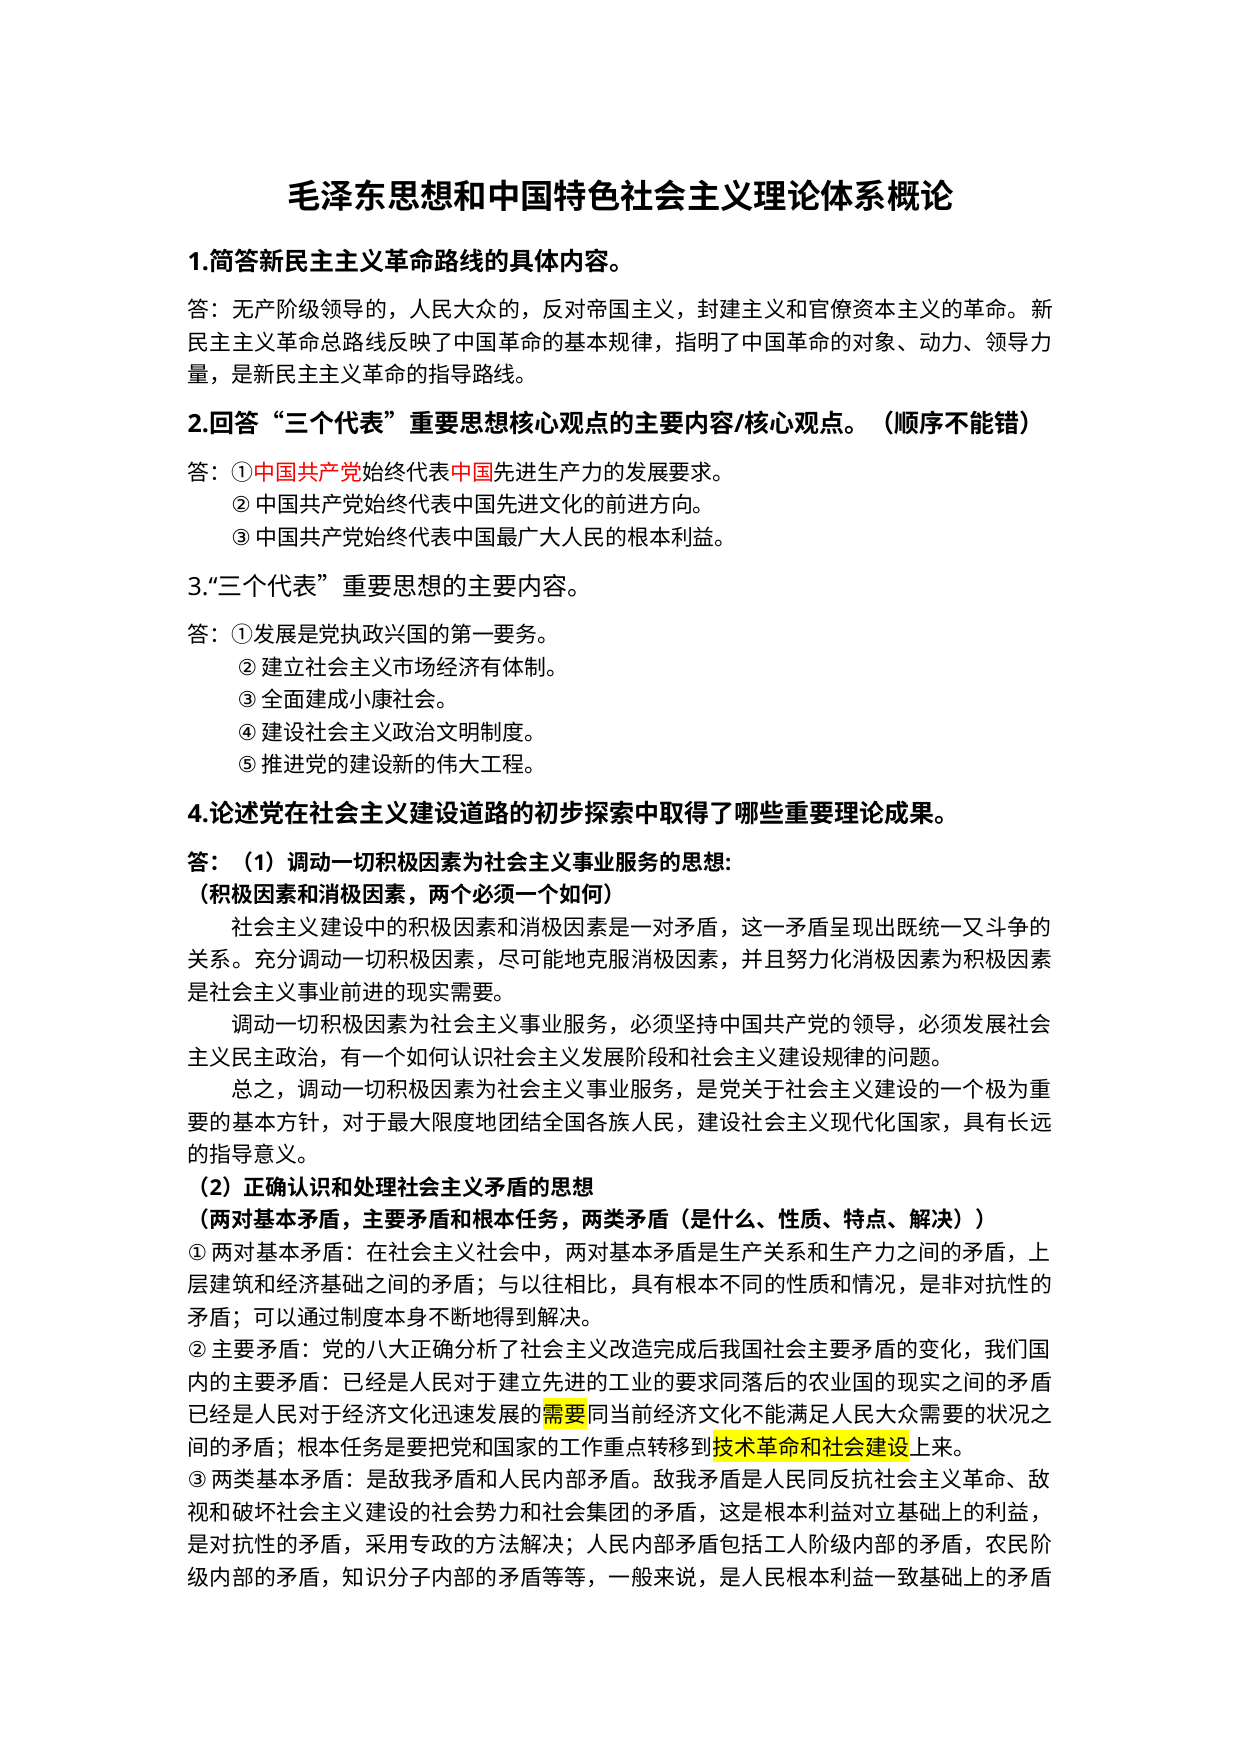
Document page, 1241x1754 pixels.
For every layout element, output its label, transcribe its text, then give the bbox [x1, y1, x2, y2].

text 毛泽东思想和中国特色社会主义理论体系概论 [187, 162, 1053, 227]
text ⑤推进党的建设新的伟大工程。 [187, 747, 1053, 779]
text 调动一切积极因素为社会主义事业服务，必须坚持中国共产党的领导，必须发展社会主义民主政治，有一个如何认识社会主义发展阶段和社会主义建设规律的问题。 [187, 1007, 1053, 1072]
text ④建设社会主义政治文明制度。 [187, 714, 1053, 747]
text ②中国共产党始终代表中国先进文化的前进方向。 [187, 487, 1053, 519]
text ③全面建成小康社会。 [187, 682, 1053, 714]
text 答：无产阶级领导的，人民大众的，反对帝国主义，封建主义和官僚资本主义的革命。新民主主义革命总路线反映了中国革命的基本规律，指明了中国革命的对象、动力、领导力量，是新民主主义革命的指导路线。 [187, 292, 1053, 389]
text 总之，调动一切积极因素为社会主义事业服务，是党关于社会主义建设的一个极为重要的基本方针，对于最大限度地团结全国各族人民，建设社会主义现代化国家，具有长远的指导意义。 [187, 1072, 1053, 1169]
text 答：①发展是党执政兴国的第一要务。 [187, 617, 1053, 649]
text 社会主义建设中的积极因素和消极因素是一对矛盾，这一矛盾呈现出既统一又斗争的关系。充分调动一切积极因素，尽可能地克服消极因素，并且努力化消极因素为积极因素，是社会主义事业前进的现实需要。 [187, 909, 1053, 1007]
text 3.“三个代表”重要思想的主要内容。 [187, 552, 1053, 617]
text 4.论述党在社会主义建设道路的初步探索中取得了哪些重要理论成果。 [187, 779, 1053, 844]
text （积极因素和消极因素，两个必须一个如何） [187, 877, 1053, 909]
text （两对基本矛盾，主要矛盾和根本任务，两类矛盾（是什么、性质、特点、解决）） [187, 1202, 1053, 1234]
text 2.回答“三个代表”重要思想核心观点的主要内容/核心观点。（顺序不能错） [187, 389, 1053, 454]
text ①两对基本矛盾：在社会主义社会中，两对基本矛盾是生产关系和生产力之间的矛盾，上层建筑和经济基础之间的矛盾；与以往相比，具有根本不同的性质和情况，是非对抗性的矛盾；可以通过制度本身不断地得到解决。 [187, 1234, 1053, 1332]
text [187, 1462, 1053, 1592]
text （2）正确认识和处理社会主义矛盾的思想 [187, 1169, 1053, 1202]
text 答：（1）调动一切积极因素为社会主义事业服务的思想: [187, 844, 1053, 877]
text ②主要矛盾：党的八大正确分析了社会主义改造完成后我国社会主要矛盾的变化，我们国内的主要矛盾：已经是人民对于建立先进的工业的要求同落后的农业国的现实之间的矛盾，已经是人民对于经济文化迅速发展的需要同当前经济文化不能满足人民大众需要的状况之间的矛盾；根本任务是要把党和国家的工作重点转移到技术革命和社会建设上来。 [187, 1332, 1053, 1462]
text 答：①中国共产党始终代表中国先进生产力的发展要求。 [187, 454, 1053, 487]
text 1.简答新民主主义革命路线的具体内容。 [187, 227, 1053, 292]
text ②建立社会主义市场经济有体制。 [187, 649, 1053, 682]
text ③中国共产党始终代表中国最广大人民的根本利益。 [187, 519, 1053, 552]
